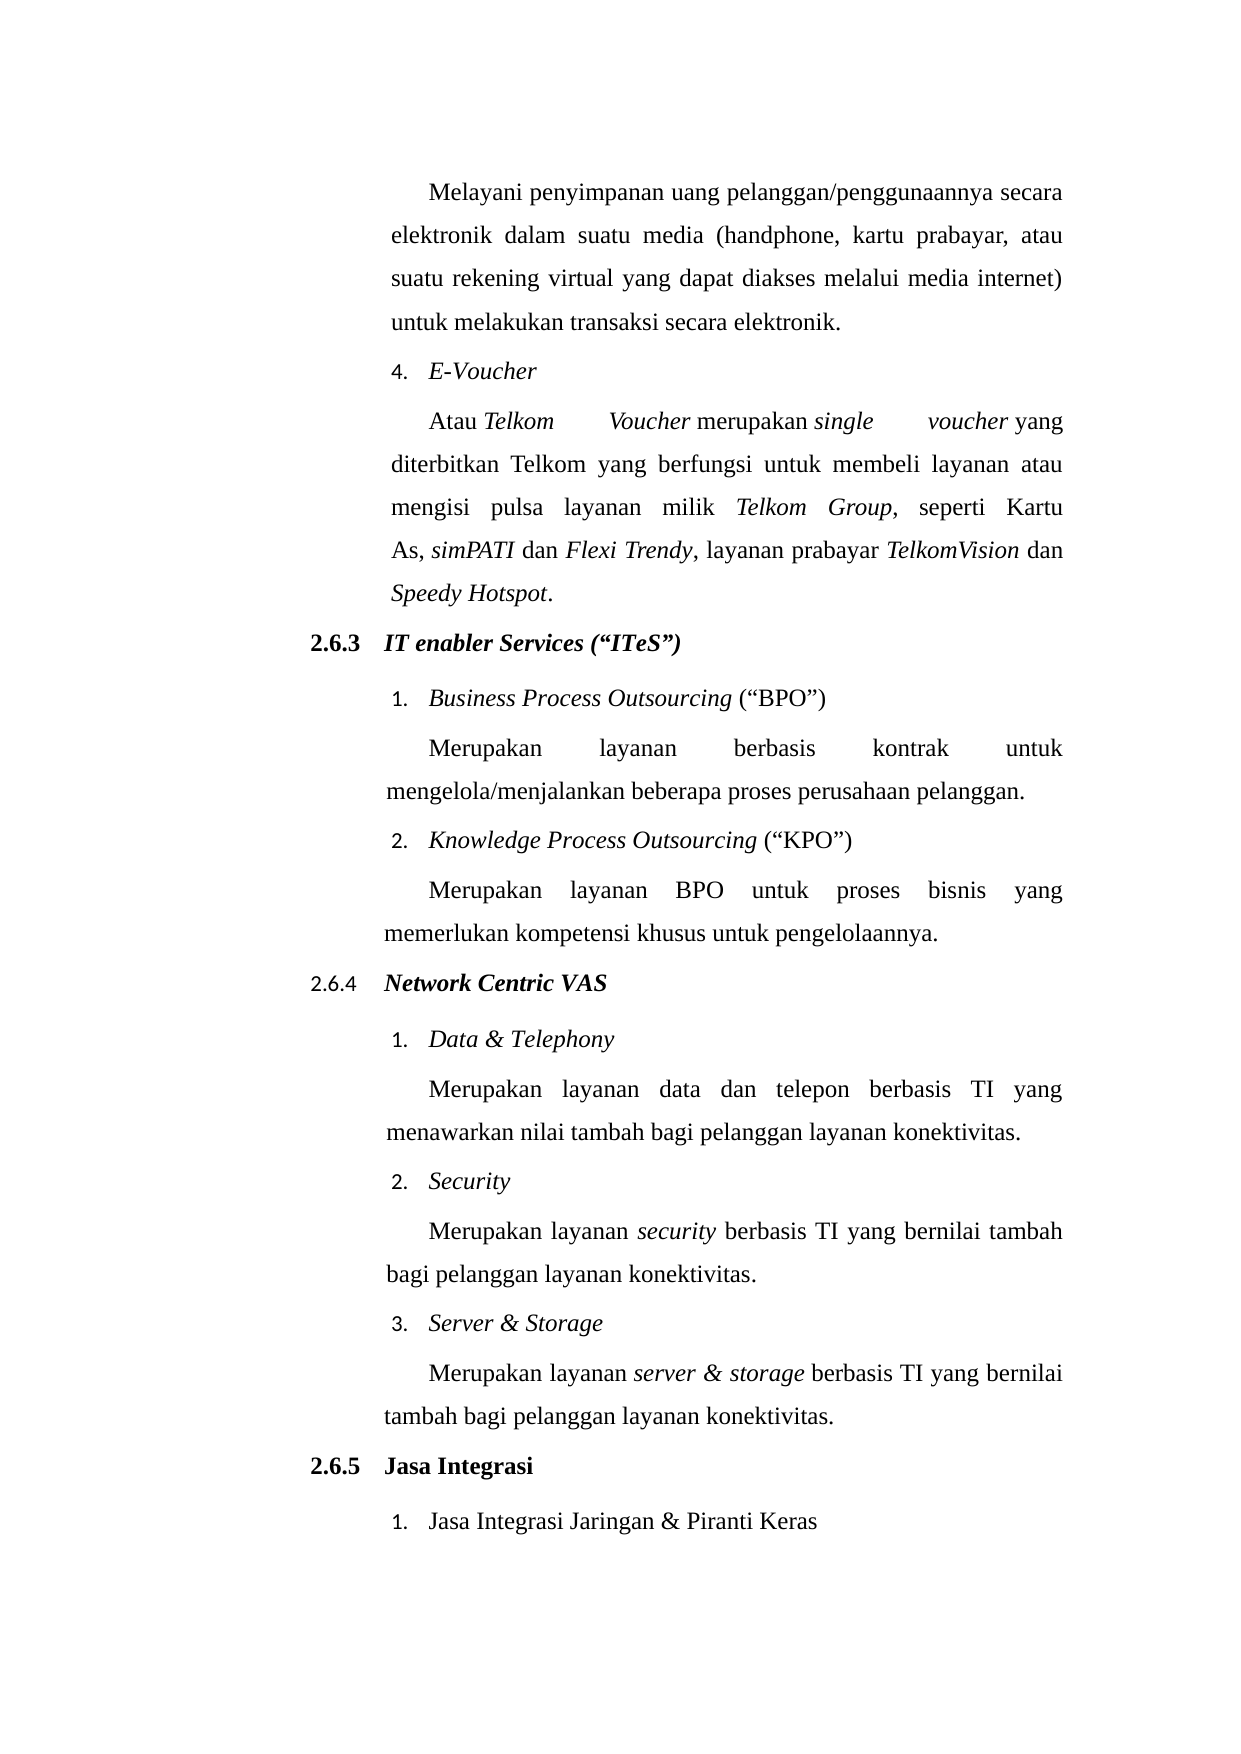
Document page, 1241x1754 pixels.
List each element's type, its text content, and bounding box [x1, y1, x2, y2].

text Network Centric VAS [310, 968, 1063, 997]
text Merupakan layanan security berbasis TI yang bernilai tambah bagi pelanggan layanan konektivitas. [386, 1216, 1063, 1288]
text Melayani penyimpanan uang pelanggan/penggunaannya secara elektronik dalam suatu media (handphone, kartu prabayar, atau suatu rekening virtual yang dapat diakses melalui media internet) untuk melakukan transaksi secara elektronik. [391, 177, 1063, 335]
list Data & Telephony [391, 1024, 1063, 1053]
text Atau Telkom Voucher merupakan single voucher yang diterbitkan Telkom yang berfungsi untuk membeli layanan atau mengisi pulsa layanan milik Telkom Group, seperti Kartu As, simPATI dan Flexi Trendy, layanan prabayar TelkomVision dan Speedy Hotspot. [391, 406, 1063, 607]
list Server & Storage [391, 1308, 1063, 1337]
text Jasa Integrasi [310, 1451, 1063, 1479]
list Jasa Integrasi Jaringan & Piranti Keras [391, 1506, 1063, 1535]
text Merupakan layanan berbasis kontrak untuk mengelola/menjalankan beberapa proses perusahaan pelanggan. [386, 733, 1063, 805]
text IT enabler Services (“ITeS”) [310, 628, 1063, 656]
text Merupakan layanan server & storage berbasis TI yang bernilai tambah bagi pelanggan layanan konektivitas. [384, 1358, 1063, 1430]
list Business Process Outsourcing (“BPO”) [391, 683, 1063, 712]
text Merupakan layanan BPO untuk proses bisnis yang memerlukan kompetensi khusus untuk pengelolaannya. [384, 875, 1063, 947]
text Merupakan layanan data dan telepon berbasis TI yang menawarkan nilai tambah bagi pelanggan layanan konektivitas. [386, 1074, 1063, 1146]
subtitle E-Voucher [391, 356, 1063, 385]
list Security [391, 1166, 1063, 1195]
list Knowledge Process Outsourcing (“KPO”) [391, 826, 1063, 854]
